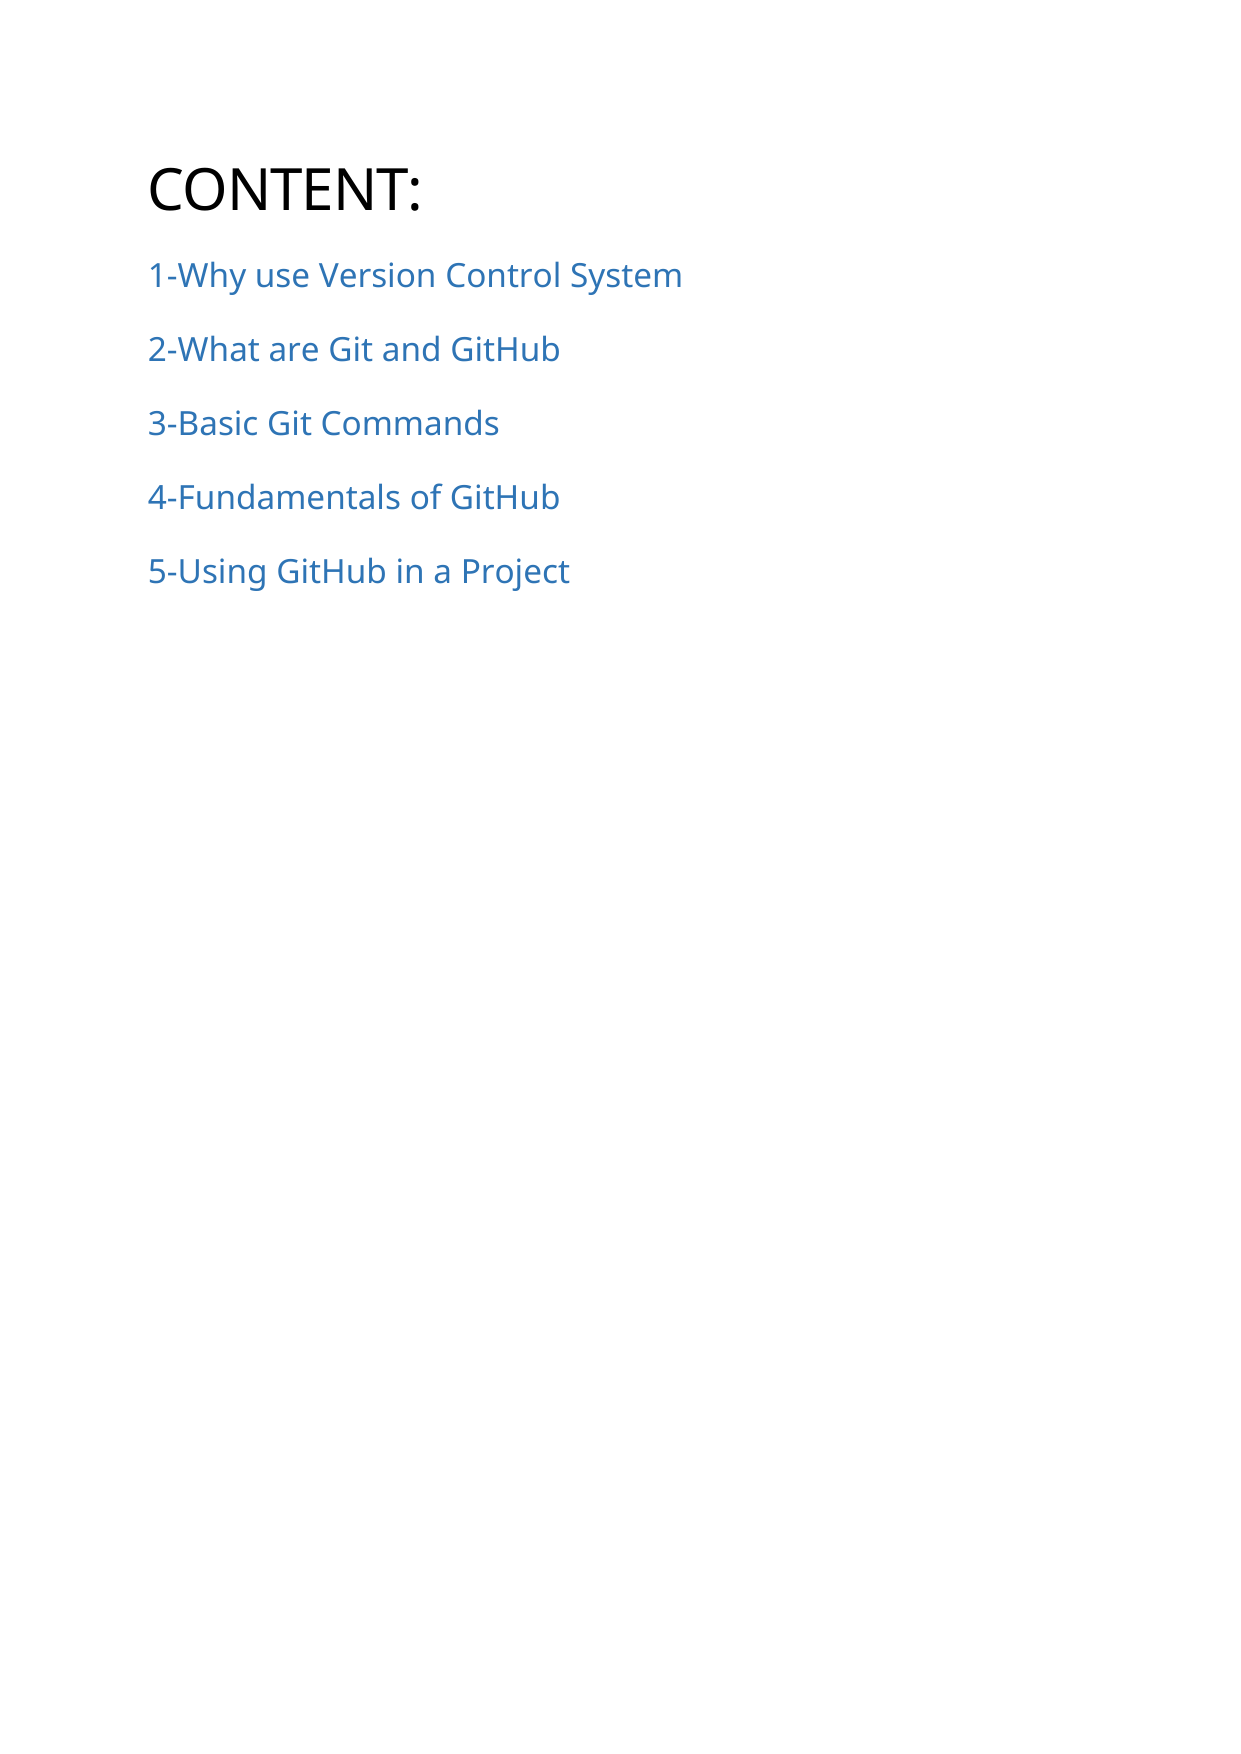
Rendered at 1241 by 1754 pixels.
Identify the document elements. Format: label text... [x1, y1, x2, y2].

title CONTENT: [148, 148, 1093, 227]
subtitle 4-Fundamentals of GitHub [148, 474, 1093, 519]
subtitle 3-Basic Git Commands [148, 400, 1093, 445]
subtitle 5-Using GitHub in a Project [148, 548, 1093, 593]
subtitle 2-What are Git and GitHub [148, 326, 1093, 371]
subtitle 1-Why use Version Control System [148, 252, 1093, 297]
